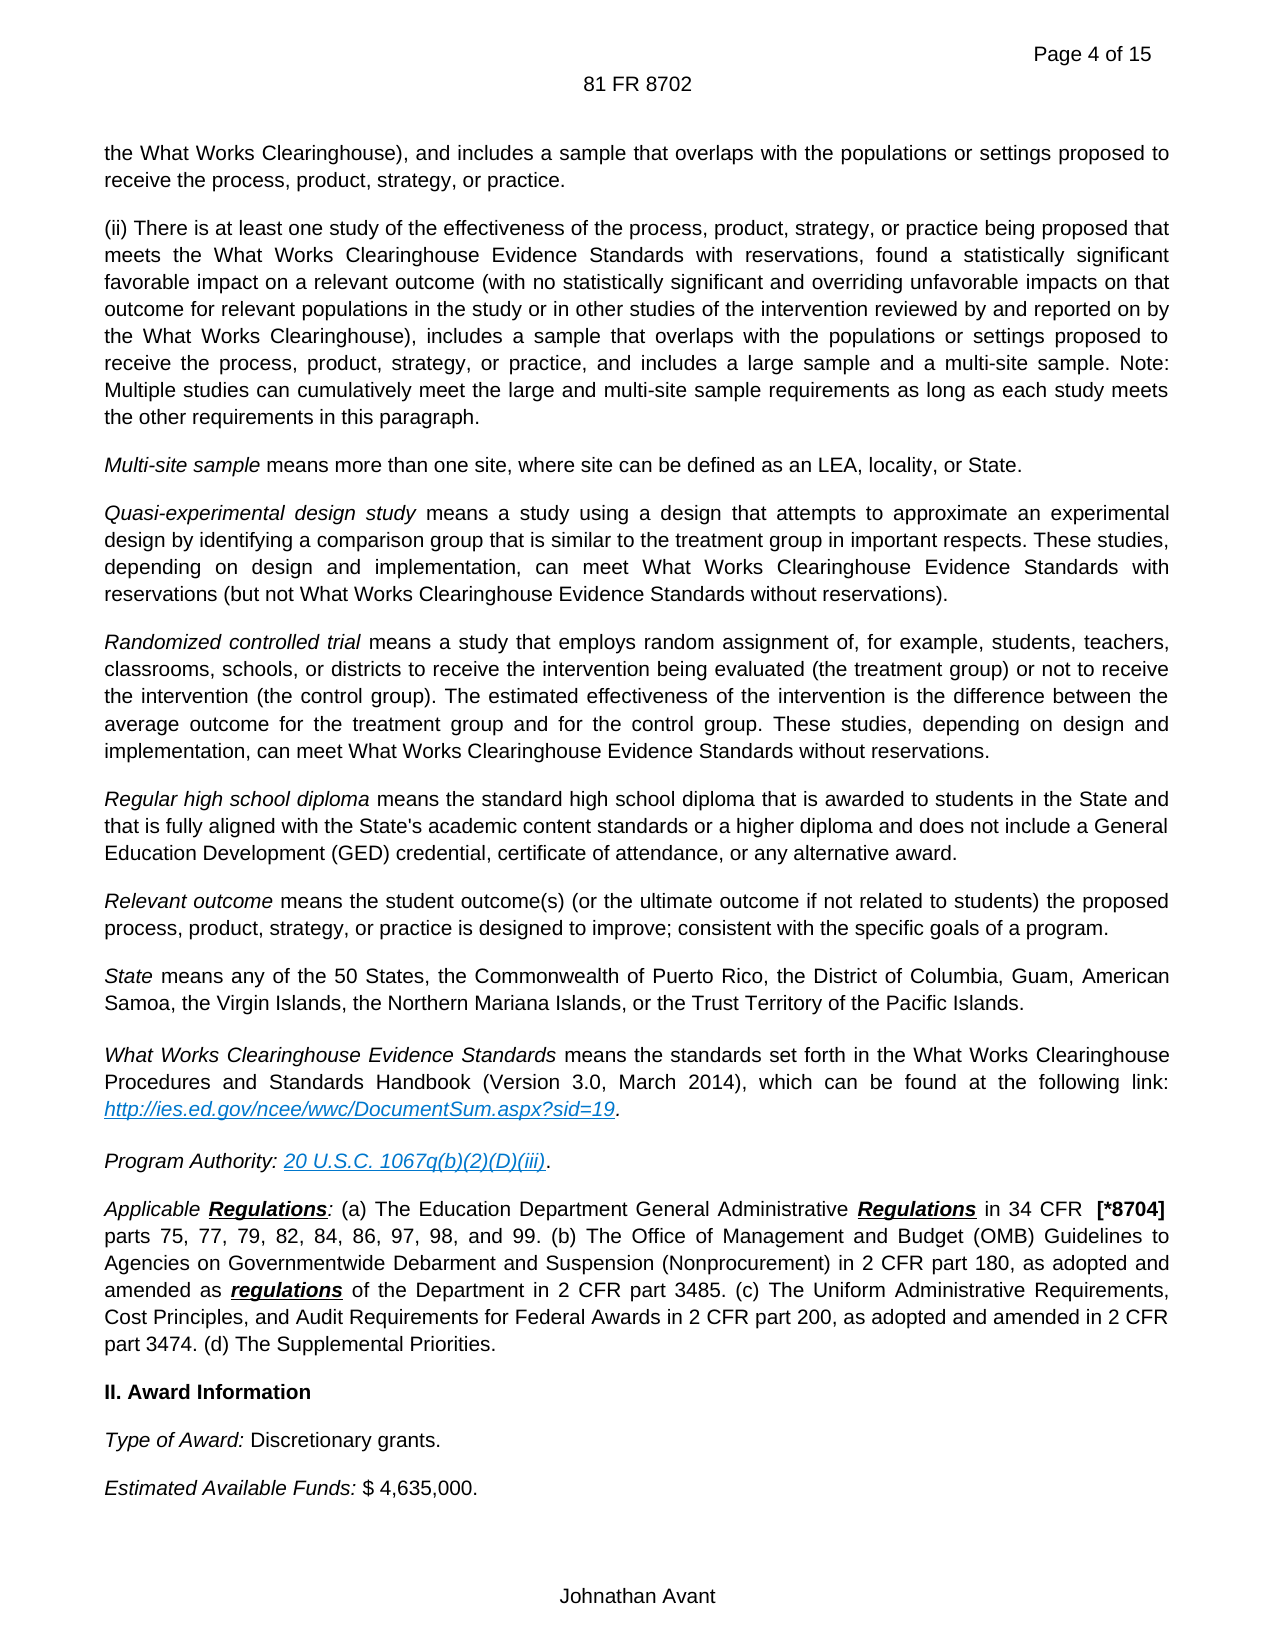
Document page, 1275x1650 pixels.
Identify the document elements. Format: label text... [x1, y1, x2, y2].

text Program Authority: 20 U.S.C. 1067q(b)(2)(D)(iii). [104, 1146, 1171, 1173]
text Regular high school diploma means the standard high school diploma that is awarded to students in the State and that is fully aligned with the State's academic content standards or a higher diploma and does not include a General Education Development (GED) credential, certificate of attendance, or any alternative award. [104, 783, 1171, 864]
text State means any of the 50 States, the Commonwealth of Puerto Rico, the District of Columbia, Guam, American Samoa, the Virgin Islands, the Northern Mariana Islands, or the Trust Territory of the Pacific Islands. [104, 960, 1171, 1014]
text Quasi-experimental design study means a study using a design that attempts to approximate an experimental design by identifying a comparison group that is similar to the treatment group in important respects. These studies, depending on design and implementation, can meet What Works Clearinghouse Evidence Standards with reservations (but not What Works Clearinghouse Evidence Standards without reservations). [104, 498, 1171, 606]
text Estimated Available Funds: $ 4,635,000. [104, 1473, 1171, 1500]
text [104, 137, 1171, 192]
text Applicable Regulations: (a) The Education Department General Administrative Regulations in 34 CFR [*8704] parts 75, 77, 79, 82, 84, 86, 97, 98, and 99. (b) The Office of Management and Budget (OMB) Guidelines to Agencies on Governmentwide Debarment and Suspension (Nonprocurement) in 2 CFR part 180, as adopted and amended as regulations of the Department in 2 CFR part 3485. (c) The Uniform Administrative Requirements, Cost Principles, and Audit Requirements for Federal Awards in 2 CFR part 200, as adopted and amended in 2 CFR part 3474. (d) The Supplemental Priorities. [104, 1194, 1171, 1356]
text Multi-site sample means more than one site, where site can be defined as an LEA, locality, or State. [104, 450, 1171, 477]
text (ii) There is at least one study of the effectiveness of the process, product, strategy, or practice being proposed that meets the What Works Clearinghouse Evidence Standards with reservations, found a statistically significant favorable impact on a relevant outcome (with no statistically significant and overriding unfavorable impacts on that outcome for relevant populations in the study or in other studies of the intervention reviewed by and reported on by the What Works Clearinghouse), includes a sample that overlaps with the populations or settings proposed to receive the process, product, strategy, or practice, and includes a large sample and a multi-site sample. Note: Multiple studies can cumulatively meet the large and multi-site sample requirements as long as each study meets the other requirements in this paragraph. [104, 212, 1171, 429]
text What Works Clearinghouse Evidence Standards means the standards set forth in the What Works Clearinghouse Procedures and Standards Handbook (Version 3.0, March 2014), which can be found at the following link: http://ies.ed.gov/ncee/wwc/DocumentSum.aspx?sid=19. [104, 1039, 1171, 1121]
text II. Award Information [104, 1377, 1171, 1404]
text Type of Award: Discretionary grants. [104, 1425, 1171, 1452]
text Randomized controlled trial means a study that employs random assignment of, for example, students, teachers, classrooms, schools, or districts to receive the intervention being evaluated (the treatment group) or not to receive the intervention (the control group). The estimated effectiveness of the intervention is the difference between the average outcome for the treatment group and for the control group. These studies, depending on design and implementation, can meet What Works Clearinghouse Evidence Standards without reservations. [104, 627, 1171, 762]
text Relevant outcome means the student outcome(s) (or the ultimate outcome if not related to students) the proposed process, product, strategy, or practice is designed to improve; consistent with the specific goals of a program. [104, 885, 1171, 939]
